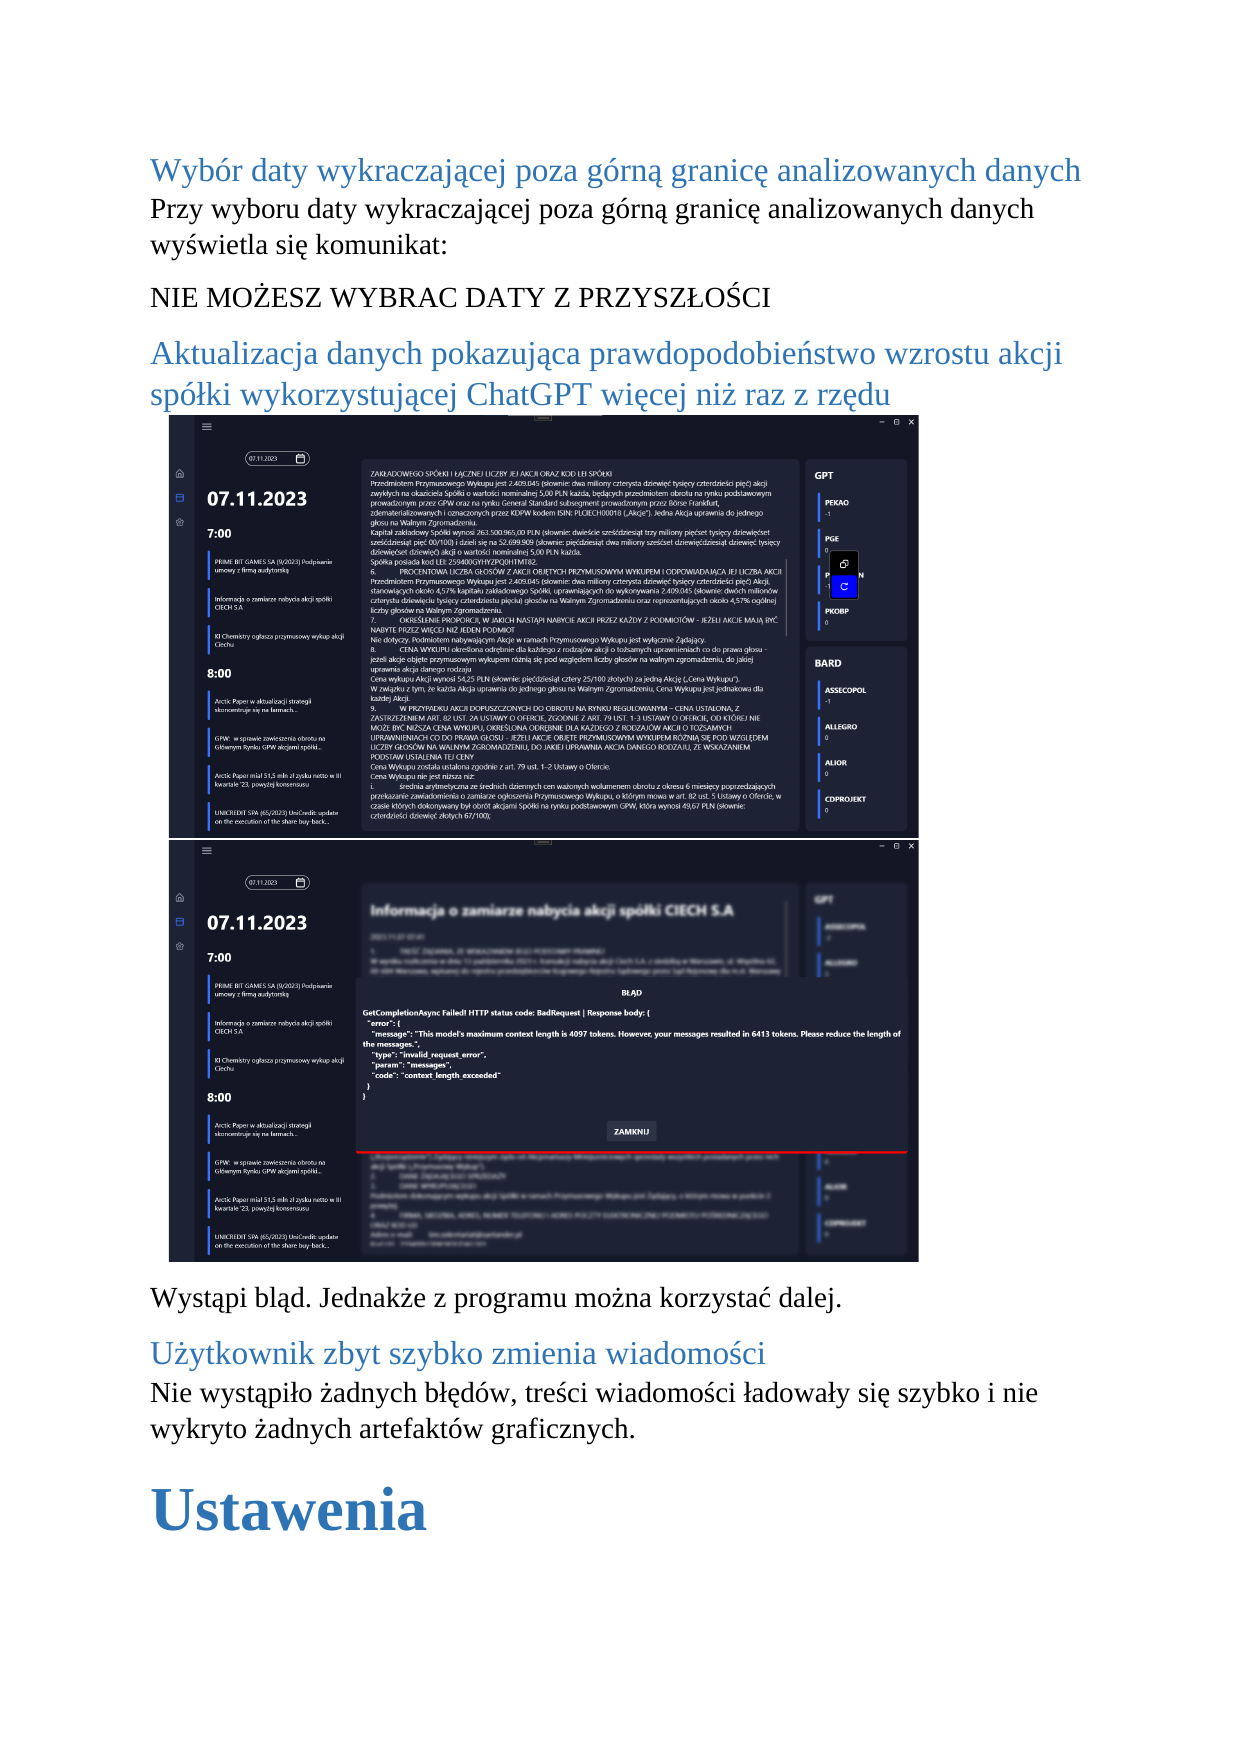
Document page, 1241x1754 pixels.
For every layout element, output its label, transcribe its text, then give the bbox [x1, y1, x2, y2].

text Przy wyboru daty wykraczającej poza górną granicę analizowanych danych wyświetla się komunikat: [150, 191, 1090, 261]
subtitle Ustawenia [150, 1472, 1090, 1544]
text NIE MOŻESZ WYBRAC DATY Z PRZYSZŁOŚCI [150, 280, 1090, 314]
text Nie wystąpiło żadnych błędów, treści wiadomości ładowały się szybko i nie wykryto żadnych artefaktów graficznych. [150, 1375, 1090, 1444]
subtitle Użytkownik zbyt szybko zmienia wiadomości [150, 1333, 1090, 1372]
subtitle Wybór daty wykraczającej poza górną granicę analizowanych danych [150, 150, 1090, 188]
subtitle Aktualizacja danych pokazująca prawdopodobieństwo wzrostu akcji spółki wykorzystującej ChatGPT więcej niż raz z rzędu [150, 333, 1090, 413]
text Wystąpi bląd. Jednakże z programu można korzystać dalej. [150, 1281, 1090, 1314]
